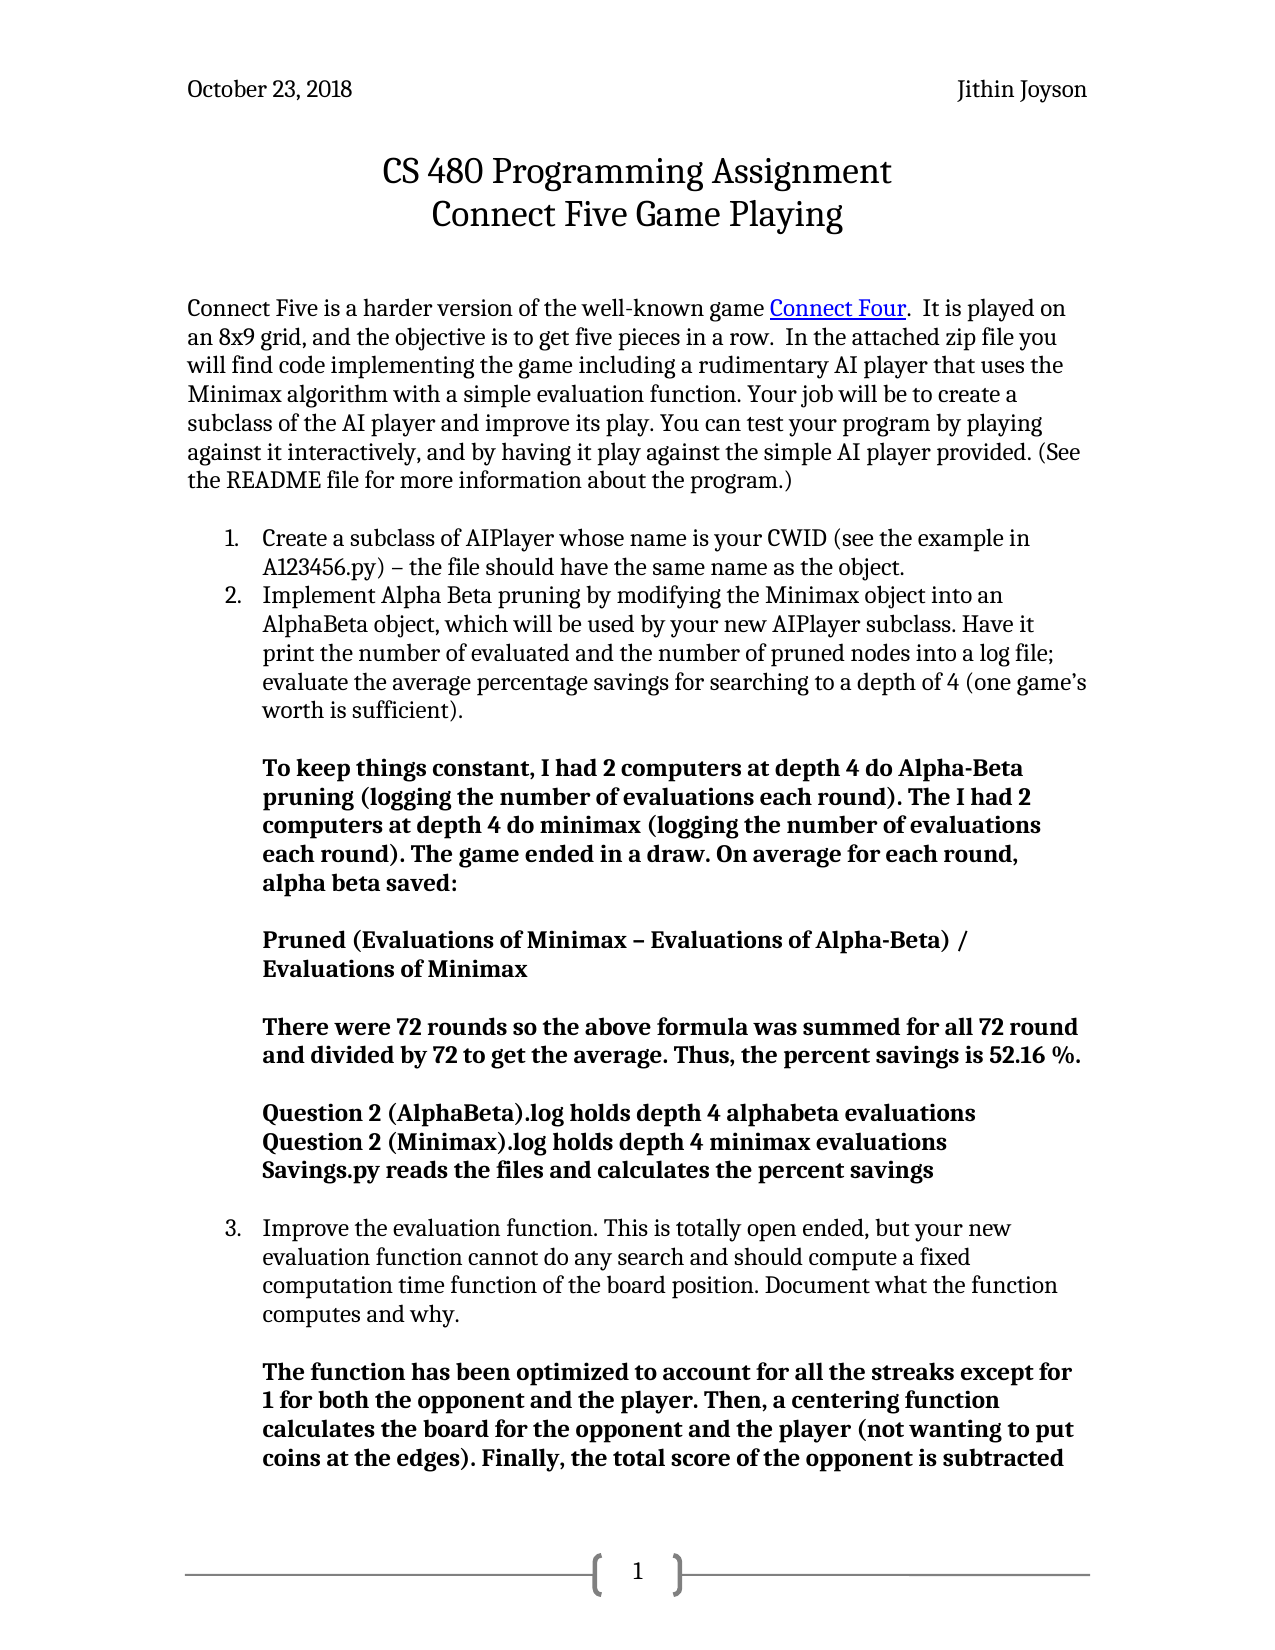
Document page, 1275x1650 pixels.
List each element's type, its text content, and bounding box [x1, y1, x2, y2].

text Connect Five is a harder version of the well-known game Connect Four. It is played on an 8x9 grid, and the objective is to get five pieces in a row. In the attached zip file you will find code implementing the game including a rudimentary AI player that uses the Minimax algorithm with a simple evaluation function. Your job will be to create a subclass of the AI player and improve its play. You can test your program by playing against it interactively, and by having it play against the simple AI player provided. (See the README file for more information about the program.) [187, 294, 1087, 495]
text Connect Five Game Playing [187, 193, 1087, 236]
text CS 480 Programming Assignment [187, 150, 1087, 193]
list Create a subclass of AIPlayer whose name is your CWID (see the example in A123456.py) – the file should have the same name as the object. [225, 524, 1087, 581]
list Improve the evaluation function. This is totally open ended, but your new evaluation function cannot do any search and should compute a fixed computation time function of the board position. Document what the function computes and why. [225, 1214, 1087, 1329]
list Question 2 (AlphaBeta).log holds depth 4 alphabeta evaluations [262, 1099, 1087, 1127]
list To keep things constant, I had 2 computers at depth 4 do Alpha-Beta pruning (logging the number of evaluations each round). The I had 2 computers at depth 4 do minimax (logging the number of evaluations each round). The game ended in a draw. On average for each round, alpha beta saved: [262, 754, 1087, 897]
list Savings.py reads the files and calculates the percent savings [262, 1156, 1087, 1185]
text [262, 1357, 1087, 1472]
list Implement Alpha Beta pruning by modifying the Minimax object into an AlphaBeta object, which will be used by your new AIPlayer subclass. Have it print the number of evaluated and the number of pruned nodes into a log file; evaluate the average percentage savings for searching to a depth of 4 (one game’s worth is sufficient). [225, 581, 1087, 725]
list Question 2 (Minimax).log holds depth 4 minimax evaluations [262, 1127, 1087, 1156]
list There were 72 rounds so the above formula was summed for all 72 round and divided by 72 to get the average. Thus, the percent savings is 52.16 %. [262, 1012, 1087, 1070]
list Pruned (Evaluations of Minimax – Evaluations of Alpha-Beta) / Evaluations of Minimax [262, 926, 1087, 984]
